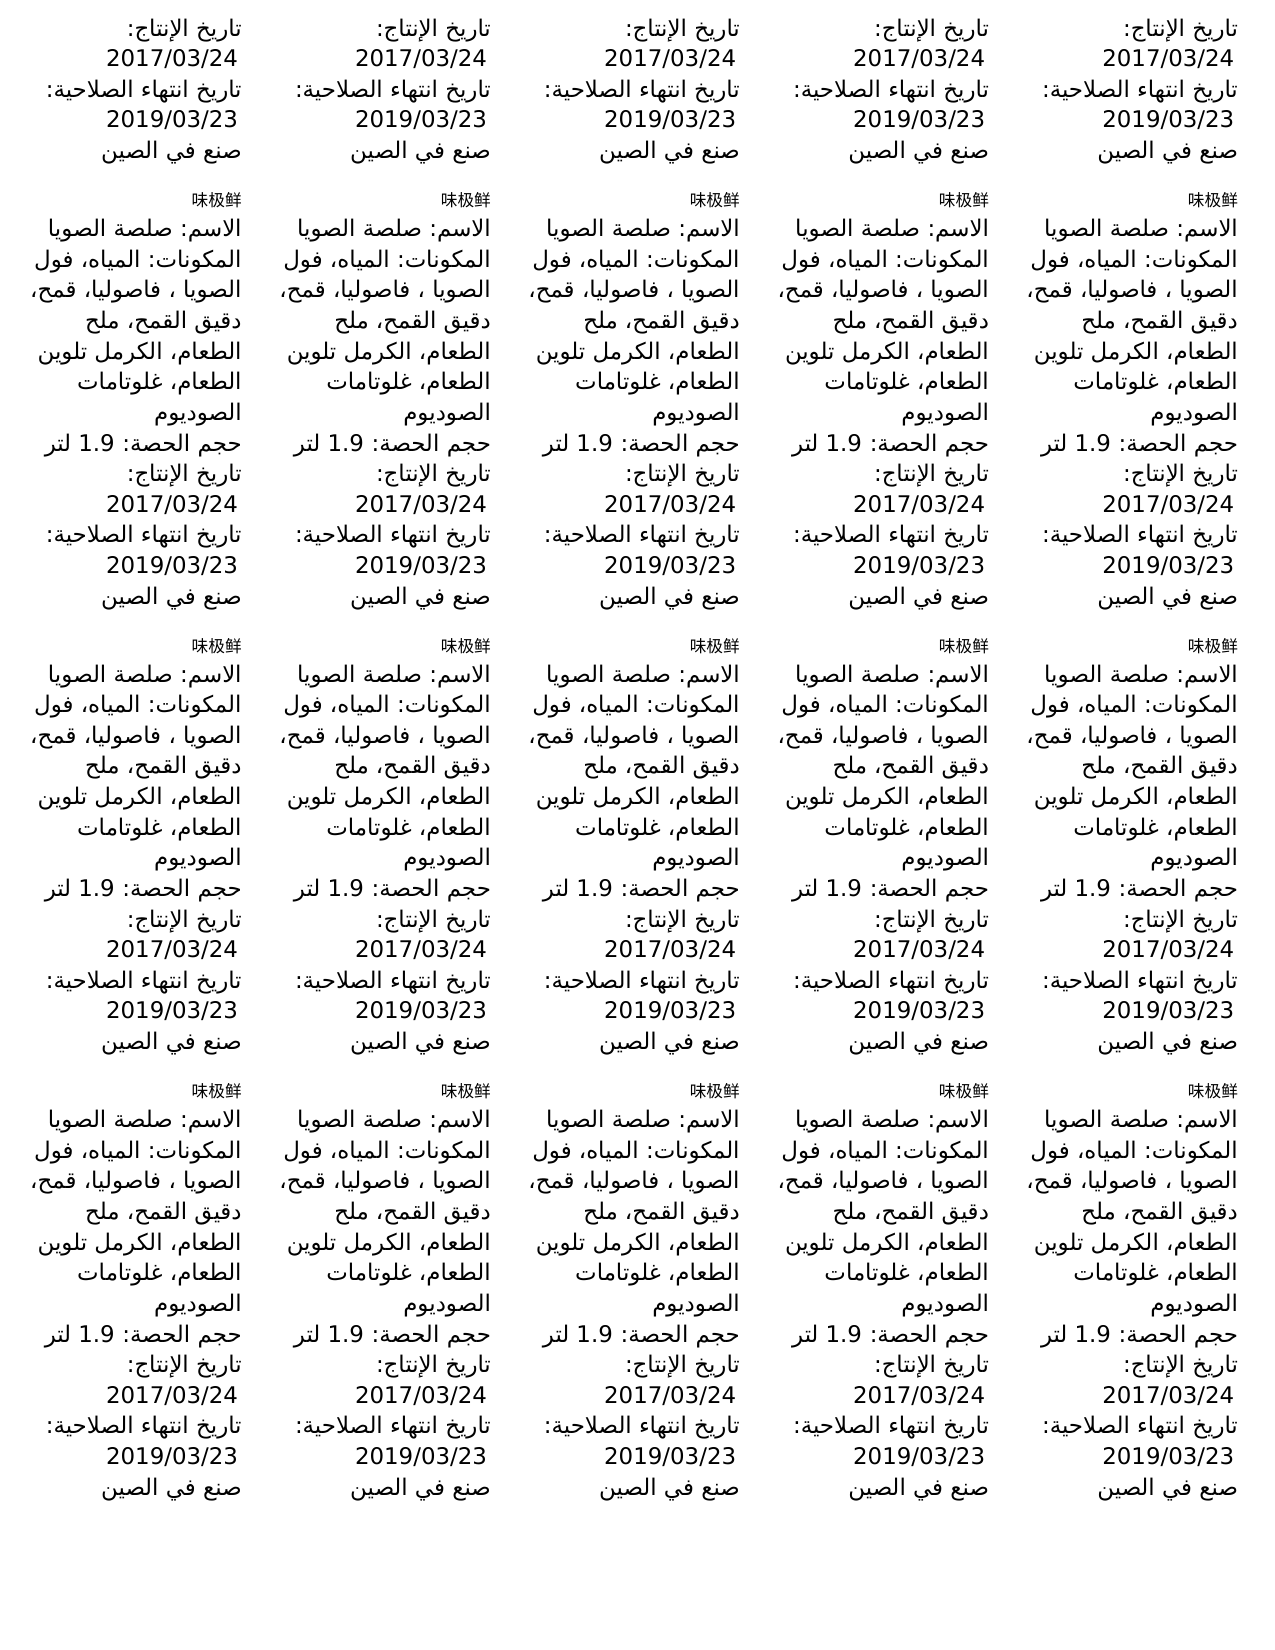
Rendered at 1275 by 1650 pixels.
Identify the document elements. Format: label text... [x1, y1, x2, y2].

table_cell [502, 15, 751, 189]
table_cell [751, 15, 1000, 189]
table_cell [253, 15, 502, 189]
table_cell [4, 15, 253, 189]
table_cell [1000, 15, 1249, 189]
